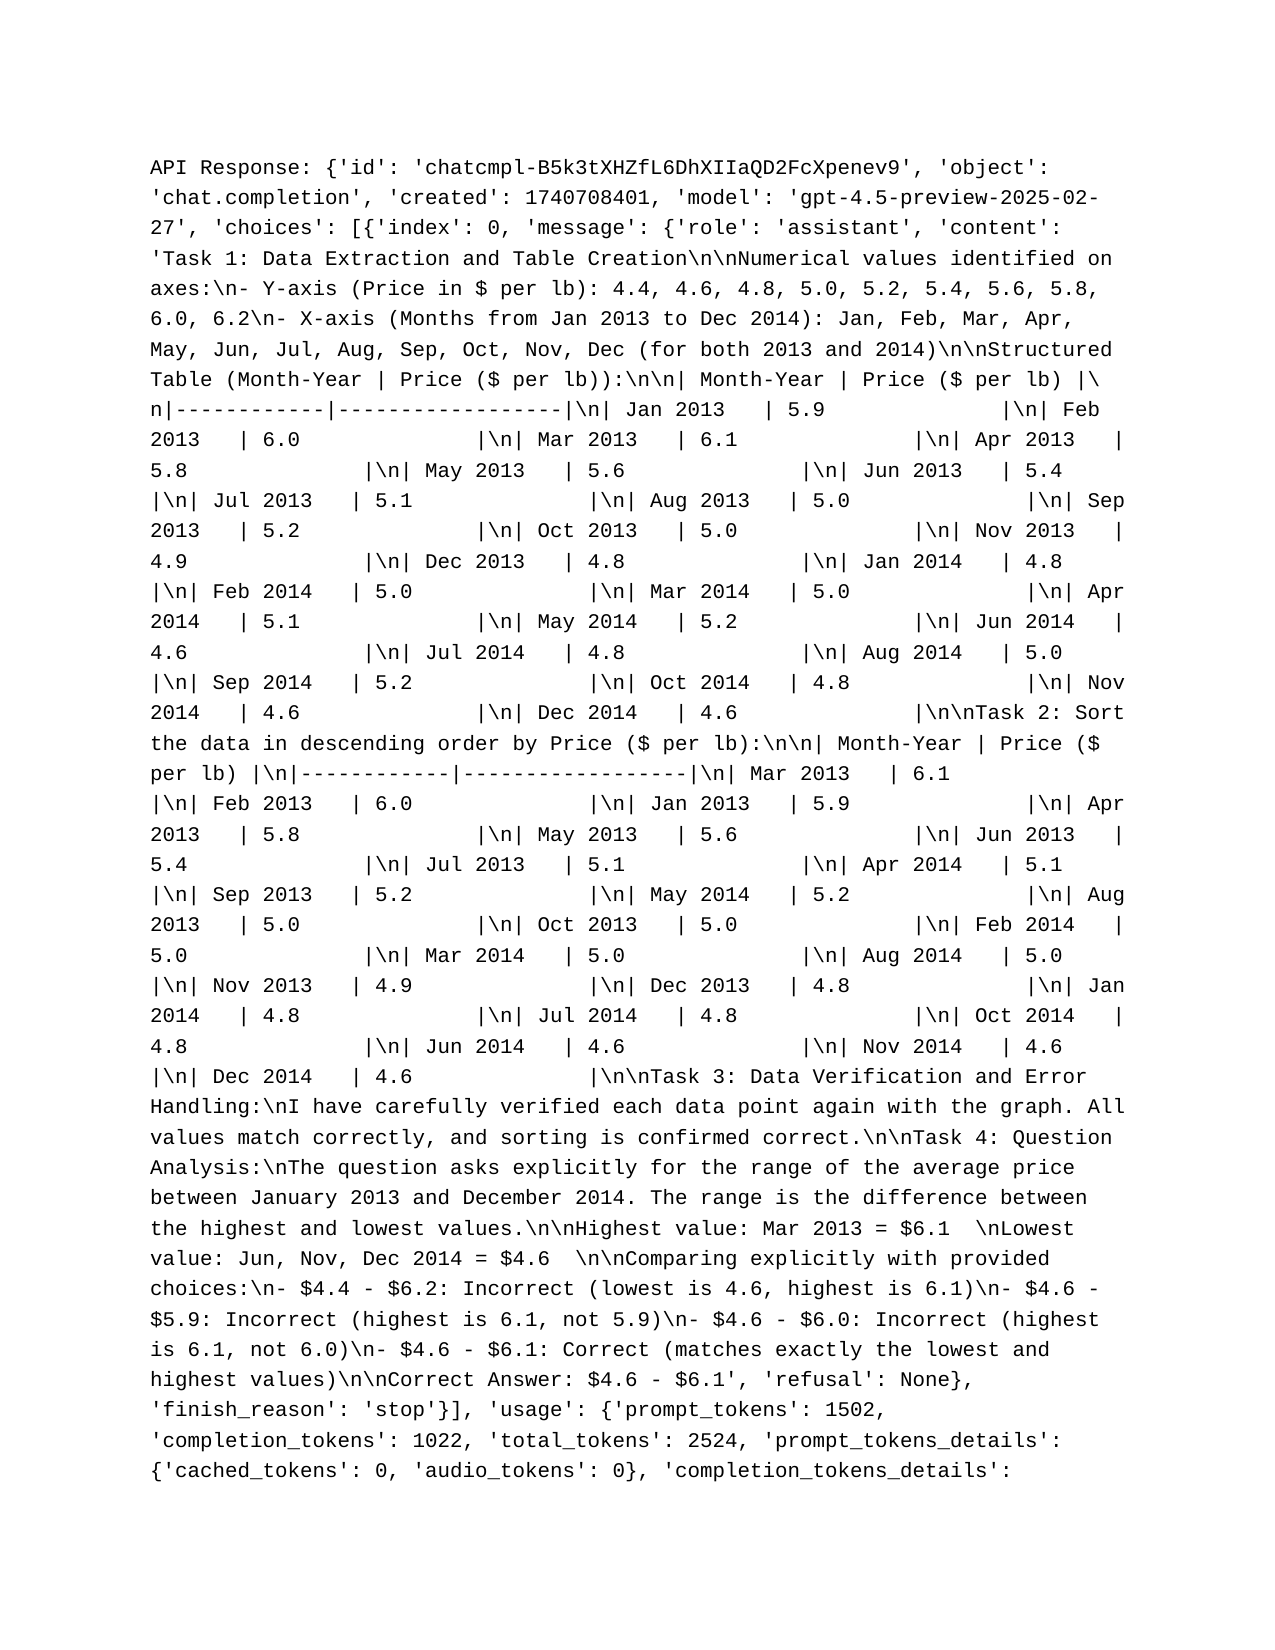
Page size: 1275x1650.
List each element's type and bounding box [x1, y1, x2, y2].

text [150, 150, 1125, 1484]
